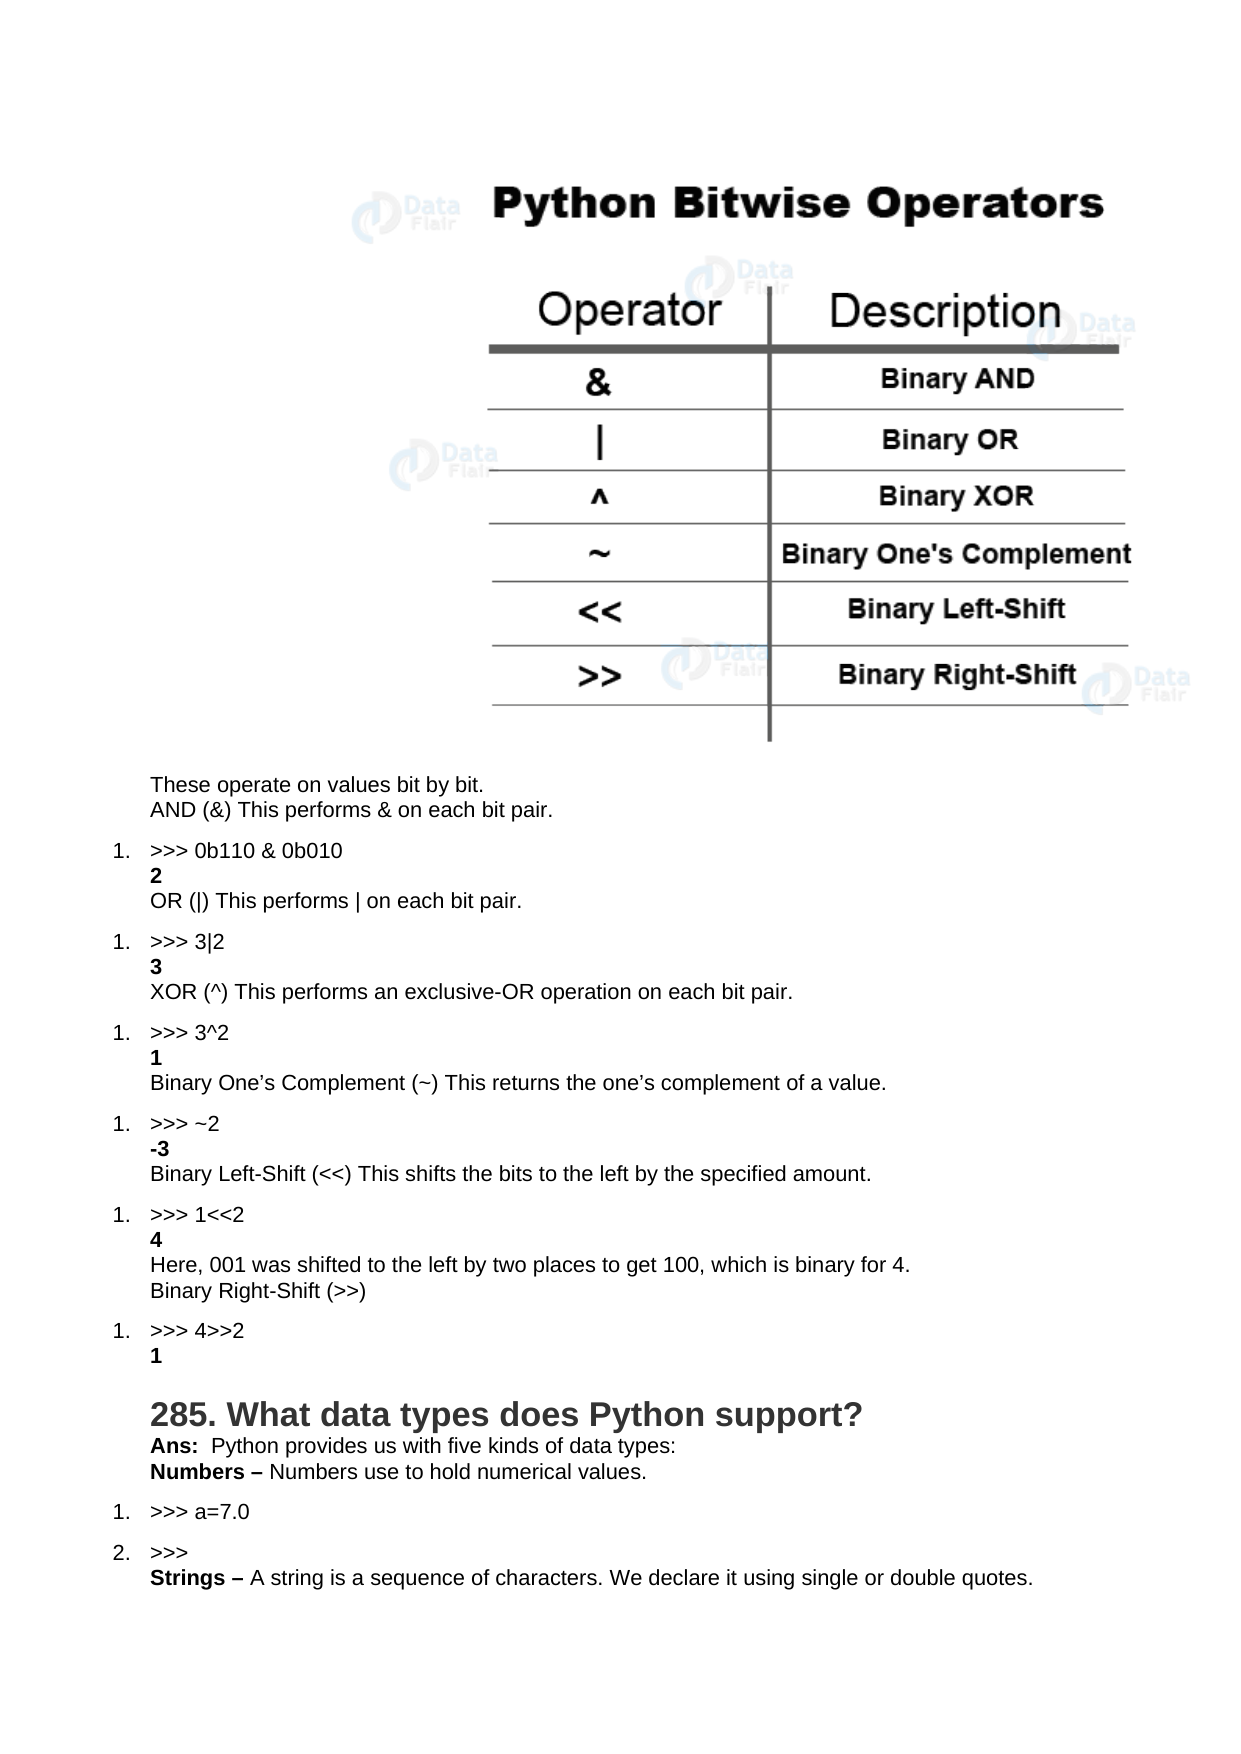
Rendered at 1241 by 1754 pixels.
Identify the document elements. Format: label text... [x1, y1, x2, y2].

text 1 [150, 1045, 1090, 1070]
text 3 [150, 954, 1090, 979]
text These operate on values bit by bit. [150, 772, 1090, 797]
picture [150, 150, 1241, 772]
text Numbers – Numbers use to hold numerical values. [150, 1458, 1090, 1484]
list >>> 1<<2 [112, 1186, 1090, 1227]
text 285. What data types does Python support? [150, 1394, 1090, 1433]
list >>> 3^2 [112, 1004, 1090, 1045]
text XOR (^) This performs an exclusive-OR operation on each bit pair. [150, 979, 1090, 1004]
text Binary Right-Shift (>>) [150, 1277, 1090, 1303]
text Here, 001 was shifted to the left by two places to get 100, which is binary for 4. [150, 1252, 1090, 1277]
list >>> 3|2 [112, 913, 1090, 954]
list >>> 4>>2 [112, 1303, 1090, 1343]
text -3 [150, 1136, 1090, 1161]
list >>> 0b110 & 0b010 [112, 822, 1090, 863]
text OR (|) This performs | on each bit pair. [150, 888, 1090, 913]
text Binary One’s Complement (~) This returns the one’s complement of a value. [150, 1070, 1090, 1095]
text Binary Left-Shift (<<) This shifts the bits to the left by the specified amount. [150, 1161, 1090, 1186]
text Ans: Python provides us with five kinds of data types: [150, 1433, 1090, 1458]
list >>> ~2 [112, 1095, 1090, 1136]
text Strings – A string is a sequence of characters. We declare it using single or double quotes. [150, 1565, 1090, 1590]
text 4 [150, 1227, 1090, 1252]
text 2 [150, 863, 1090, 888]
text 1 [150, 1343, 1090, 1368]
list >>> a=7.0 [112, 1484, 1090, 1524]
list >>> [112, 1524, 1090, 1565]
text AND (&) This performs & on each bit pair. [150, 797, 1090, 822]
